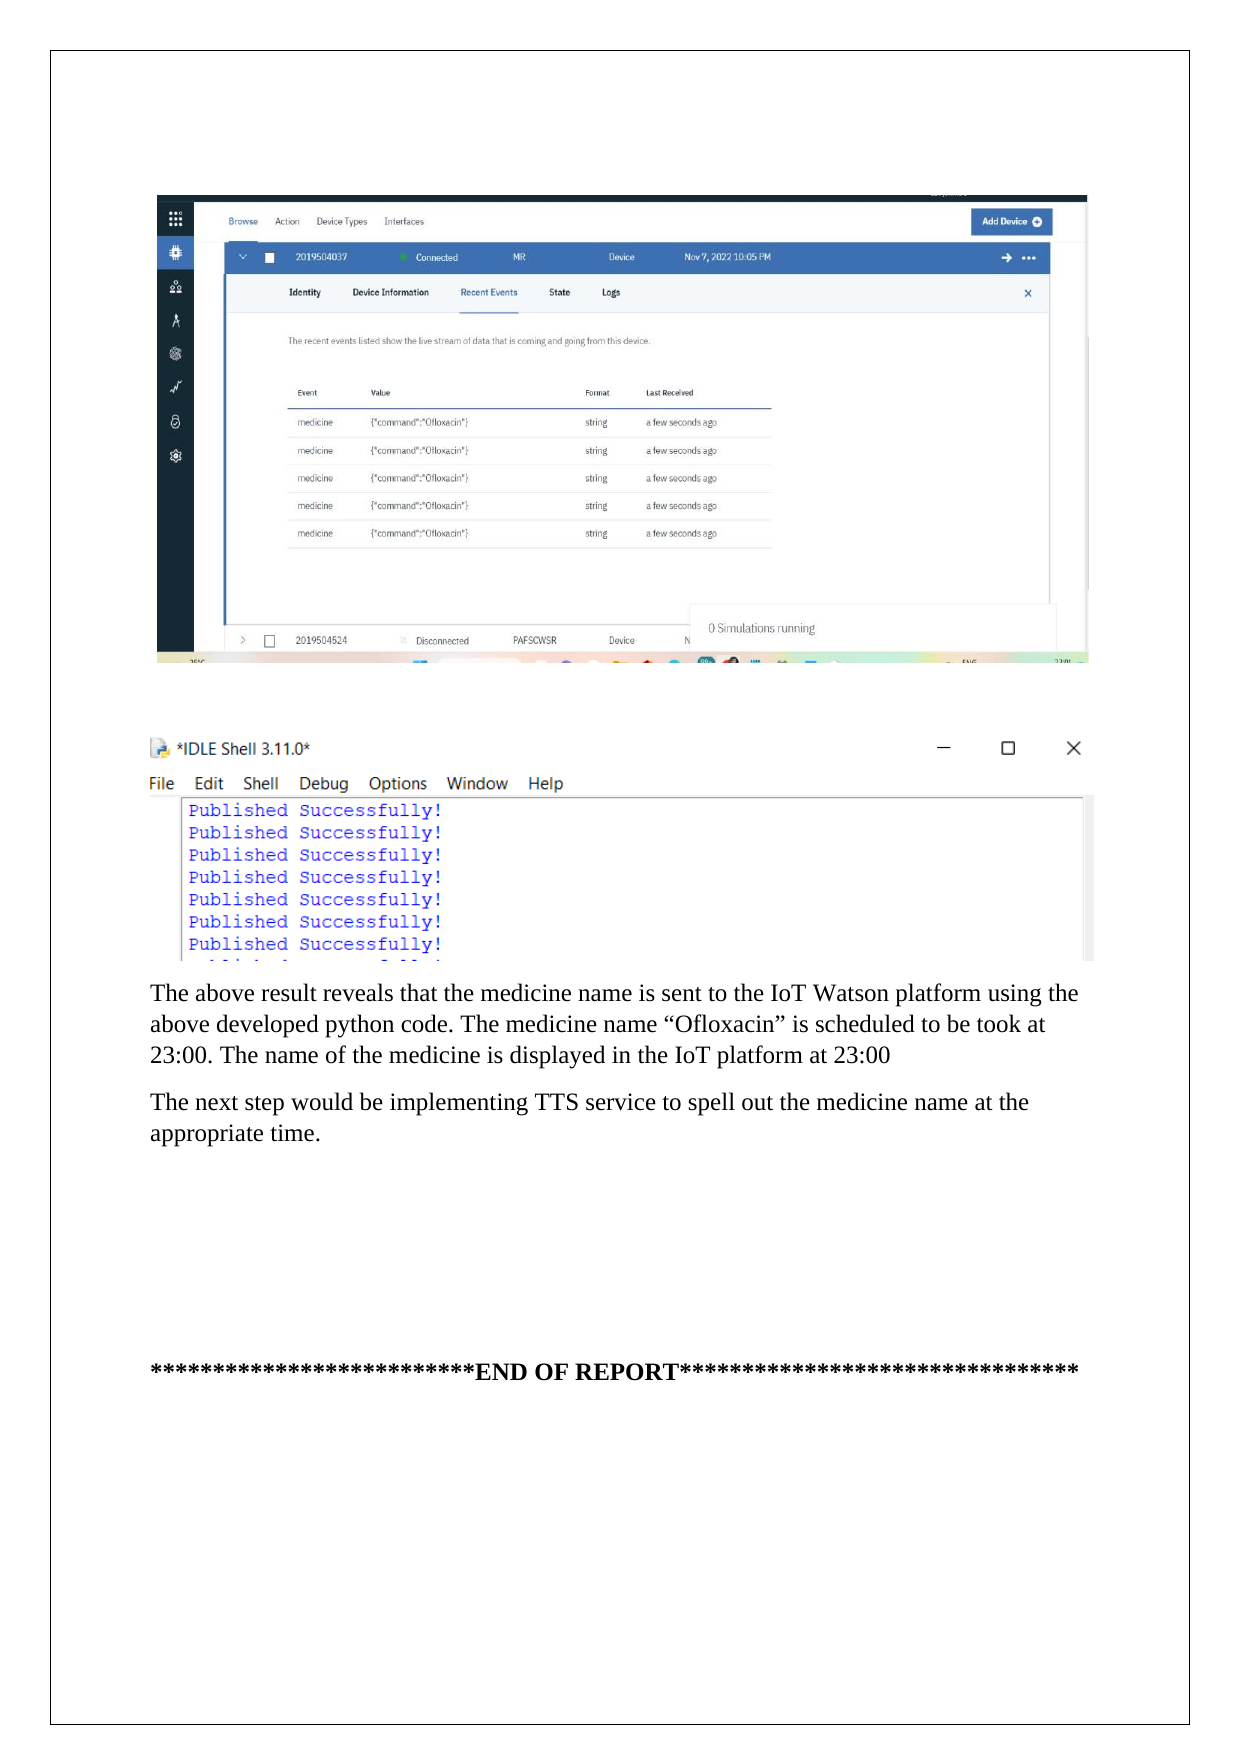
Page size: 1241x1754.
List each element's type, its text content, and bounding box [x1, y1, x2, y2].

text The above result reveals that the medicine name is sent to the IoT Watson platform using the above developed python code. The medicine name “Ofloxacin” is scheduled to be took at 23:00. The name of the medicine is displayed in the IoT platform at 23:00 [150, 961, 1081, 1068]
text **************************END OF REPORT******************************** [150, 1357, 1136, 1385]
picture [150, 737, 1094, 961]
picture [157, 195, 1089, 663]
text The next step would be implementing TTS service to spell out the medicine name at the appropriate time. [150, 1087, 1031, 1147]
